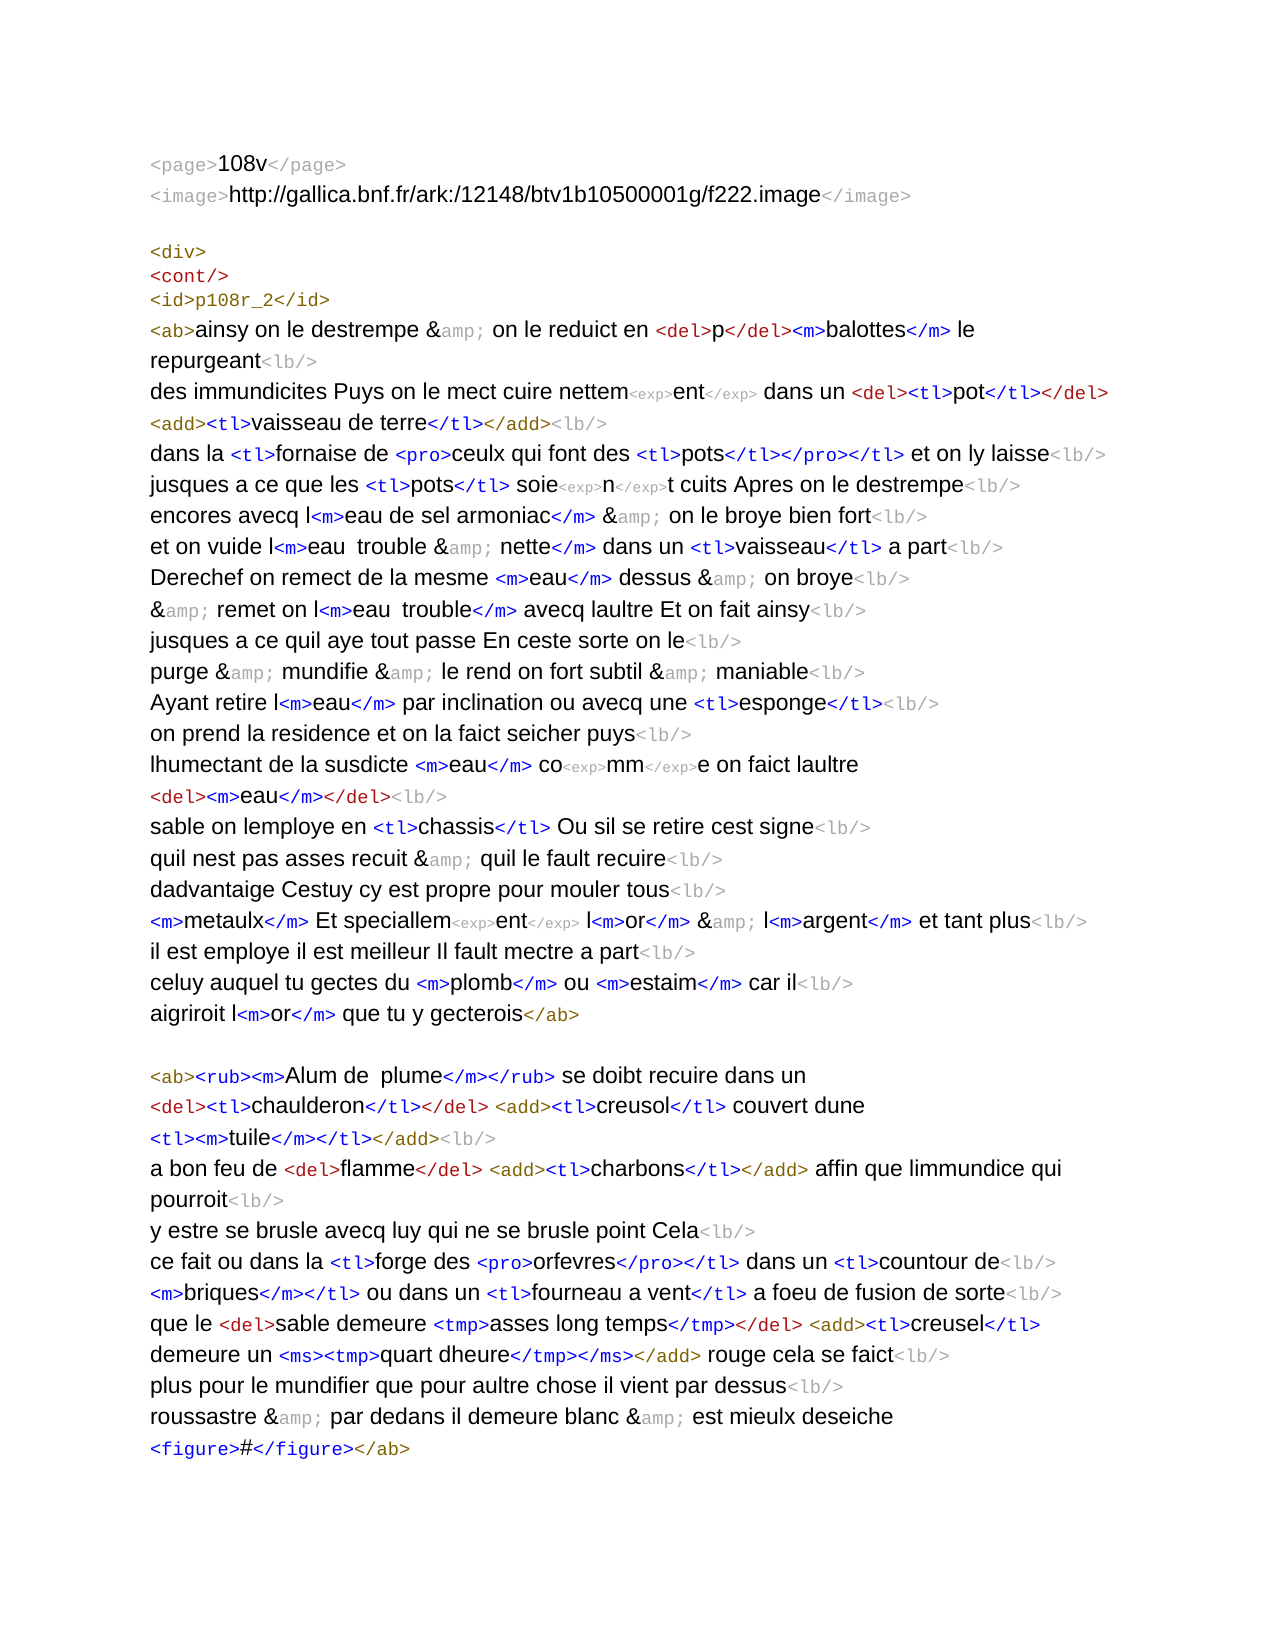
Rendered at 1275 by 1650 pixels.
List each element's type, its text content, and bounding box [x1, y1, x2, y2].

text des immundicites Puys on le mect cuire nettem<exp>ent</exp> dans un <del><tl>pot</tl></del> <add><tl>vaisseau de terre</tl></add><lb/> [150, 378, 1125, 436]
text <div> [150, 242, 1125, 264]
text il est employe il est meilleur Il fault mectre a part<lb/> [150, 938, 1125, 965]
text roussastre &amp; par dedans il demeure blanc &amp; est mieulx deseiche <figure>#</figure></ab> [150, 1403, 1125, 1461]
text dadvantaige Cestuy cy est propre pour mouler tous<lb/> [150, 876, 1125, 903]
text Derechef on remect de la mesme <m>eau</m> dessus &amp; on broye<lb/> [150, 564, 1125, 591]
text a bon feu de <del>flamme</del> <add><tl>charbons</tl></add> affin que limmundice qui pourroit<lb/> [150, 1154, 1125, 1213]
text sable on lemploye en <tl>chassis</tl> Ou sil se retire cest signe<lb/> [150, 813, 1125, 840]
text purge &amp; mundifie &amp; le rend on fort subtil &amp; maniable<lb/> [150, 658, 1125, 685]
text quil nest pas asses recuit &amp; quil le fault recuire<lb/> [150, 844, 1125, 872]
text ce fait ou dans la <tl>forge des <pro>orfevres</pro></tl> dans un <tl>countour de<lb/> [150, 1248, 1125, 1275]
text jusques a ce que les <tl>pots</tl> soie<exp>n</exp>t cuits Apres on le destrempe<lb/> [150, 471, 1125, 498]
text lhumectant de la susdicte <m>eau</m> co<exp>mm</exp>e on faict laultre <del><m>eau</m></del><lb/> [150, 751, 1125, 809]
text aigriroit l<m>or</m> que tu y gecterois</ab> [150, 1000, 1125, 1027]
text <ab><rub><m>Alum de plume</m></rub> se doibt recuire dans un <del><tl>chaulderon</tl></del> <add><tl>creusol</tl> couvert dune <tl><m>tuile</m></tl></add><lb/> [150, 1062, 1125, 1151]
text Ayant retire l<m>eau</m> par inclination ou avecq une <tl>esponge</tl><lb/> [150, 689, 1125, 716]
text <m>metaulx</m> Et speciallem<exp>ent</exp> l<m>or</m> &amp; l<m>argent</m> et tant plus<lb/> [150, 907, 1125, 934]
text &amp; remet on l<m>eau trouble</m> avecq laultre Et on fait ainsy<lb/> [150, 596, 1125, 623]
text <cont/> [150, 267, 1125, 288]
text on prend la residence et on la faict seicher puys<lb/> [150, 720, 1125, 747]
text dans la <tl>fornaise de <pro>ceulx qui font des <tl>pots</tl></pro></tl> et on ly laisse<lb/> [150, 440, 1125, 467]
text <image>http://gallica.bnf.fr/ark:/12148/btv1b10500001g/f222.image</image> [150, 181, 1125, 208]
text et on vuide l<m>eau trouble &amp; nette</m> dans un <tl>vaisseau</tl> a part<lb/> [150, 533, 1125, 560]
text plus pour le mundifier que pour aultre chose il vient par dessus<lb/> [150, 1372, 1125, 1399]
text jusques a ce quil aye tout passe En ceste sorte on le<lb/> [150, 627, 1125, 654]
text y estre se brusle avecq luy qui ne se brusle point Cela<lb/> [150, 1217, 1125, 1244]
text <id>p108r_2</id> [150, 291, 1125, 312]
text <ab>ainsy on le destrempe &amp; on le reduict en <del>p</del><m>balottes</m> le repurgeant<lb/> [150, 316, 1125, 374]
text <page>108v</page> [150, 150, 1125, 177]
text celuy auquel tu gectes du <m>plomb</m> ou <m>estaim</m> car il<lb/> [150, 969, 1125, 996]
text encores avecq l<m>eau de sel armoniac</m> &amp; on le broye bien fort<lb/> [150, 502, 1125, 529]
text <m>briques</m></tl> ou dans un <tl>fourneau a vent</tl> a foeu de fusion de sorte<lb/> [150, 1279, 1125, 1306]
text que le <del>sable demeure <tmp>asses long temps</tmp></del> <add><tl>creusel</tl> demeure un <ms><tmp>quart dheure</tmp></ms></add> rouge cela se faict<lb/> [150, 1310, 1125, 1368]
